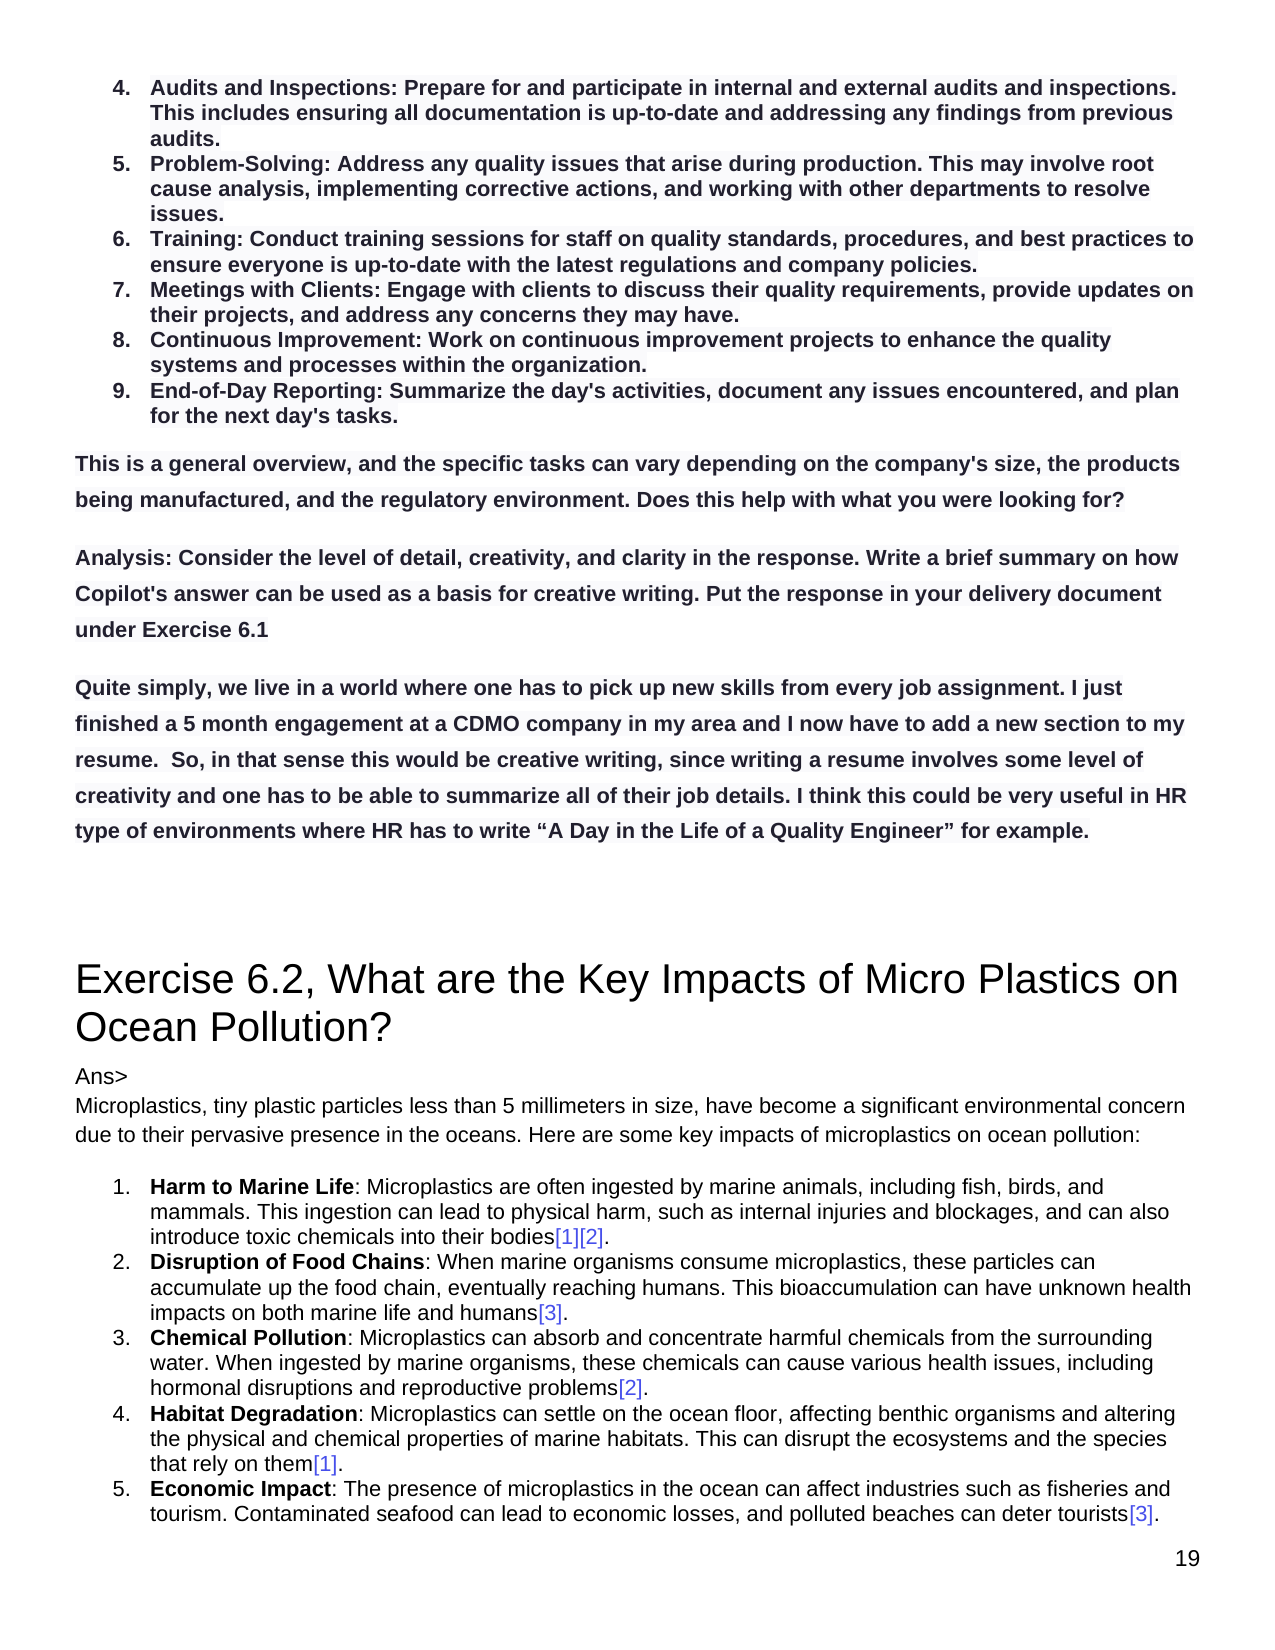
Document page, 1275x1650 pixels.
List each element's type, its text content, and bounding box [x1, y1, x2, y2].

list Problem-Solving: Address any quality issues that arise during production. This may involve root cause analysis, implementing corrective actions, and working with other departments to resolve issues. [224, 151, 1200, 226]
list Habitat Degradation: Microplastics can settle on the ocean floor, affecting benthic organisms and altering the physical and chemical properties of marine habitats. This can disrupt the ecosystems and the species that rely on them[1]. [112, 1400, 1200, 1476]
list Audits and Inspections: Prepare for and participate in internal and external audits and inspections. This includes ensuring all documentation is up-to-date and addressing any findings from previous audits. [221, 75, 1200, 151]
list Meetings with Clients: Engage with clients to discuss their quality requirements, provide updates on their projects, and address any concerns they may have. [740, 277, 1200, 327]
text Analysis: Consider the level of detail, creativity, and clarity in the response. Write a brief summary on how Copilot's answer can be used as a basis for creative writing. Put the response in your delivery document under Exercise 6.1 [75, 545, 1200, 642]
list Disruption of Food Chains: When marine organisms consume microplastics, these particles can accumulate up the food chain, eventually reaching humans. This bioaccumulation can have unknown health impacts on both marine life and humans[3]. [112, 1249, 1200, 1325]
text Quite simply, we live in a world where one has to pick up new skills from every job assignment. I just finished a 5 month engagement at a CDMO company in my area and I now have to add a new section to my resume. So, in that sense this would be creative writing, since writing a resume involves some level of creativity and one has to be able to summarize all of their job details. I think this could be very useful in HR type of environments where HR has to write “A Day in the Life of a Quality Engineer” for example. [75, 675, 1200, 843]
text Ans> Microplastics, tiny plastic particles less than 5 millimeters in size, have become a significant environmental concern due to their pervasive presence in the oceans. Here are some key impacts of microplastics on ocean pollution: [75, 1063, 1200, 1147]
list Training: Conduct training sessions for staff on quality standards, procedures, and best practices to ensure everyone is up-to-date with the latest regulations and company policies. [978, 226, 1200, 277]
list Harm to Marine Life: Microplastics are often ingested by marine animals, including fish, birds, and mammals. This ingestion can lead to physical harm, such as internal injuries and blockages, and can also introduce toxic chemicals into their bodies[1][2]. [112, 1173, 1200, 1249]
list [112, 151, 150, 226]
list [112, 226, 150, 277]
list Economic Impact: The presence of microplastics in the ocean can affect industries such as fisheries and tourism. Contaminated seafood can lead to economic losses, and polluted beaches can deter tourists[3]. [112, 1476, 1200, 1526]
list End-of-Day Reporting: Summarize the day's activities, document any issues encountered, and plan for the next day's tasks. [112, 377, 1200, 428]
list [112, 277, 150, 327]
list Continuous Improvement: Work on continuous improvement projects to enhance the quality systems and processes within the organization. [647, 327, 1200, 377]
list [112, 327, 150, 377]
list Chemical Pollution: Microplastics can absorb and concentrate harmful chemicals from the surrounding water. When ingested by marine organisms, these chemicals can cause various health issues, including hormonal disruptions and reproductive problems[2]. [112, 1325, 1200, 1400]
text This is a general overview, and the specific tasks can vary depending on the company's size, the products being manufactured, and the regulatory environment. Does this help with what you were looking for? [75, 451, 1200, 512]
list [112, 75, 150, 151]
subtitle Exercise 6.2, What are the Key Impacts of Micro Plastics on Ocean Pollution? [75, 954, 1200, 1050]
